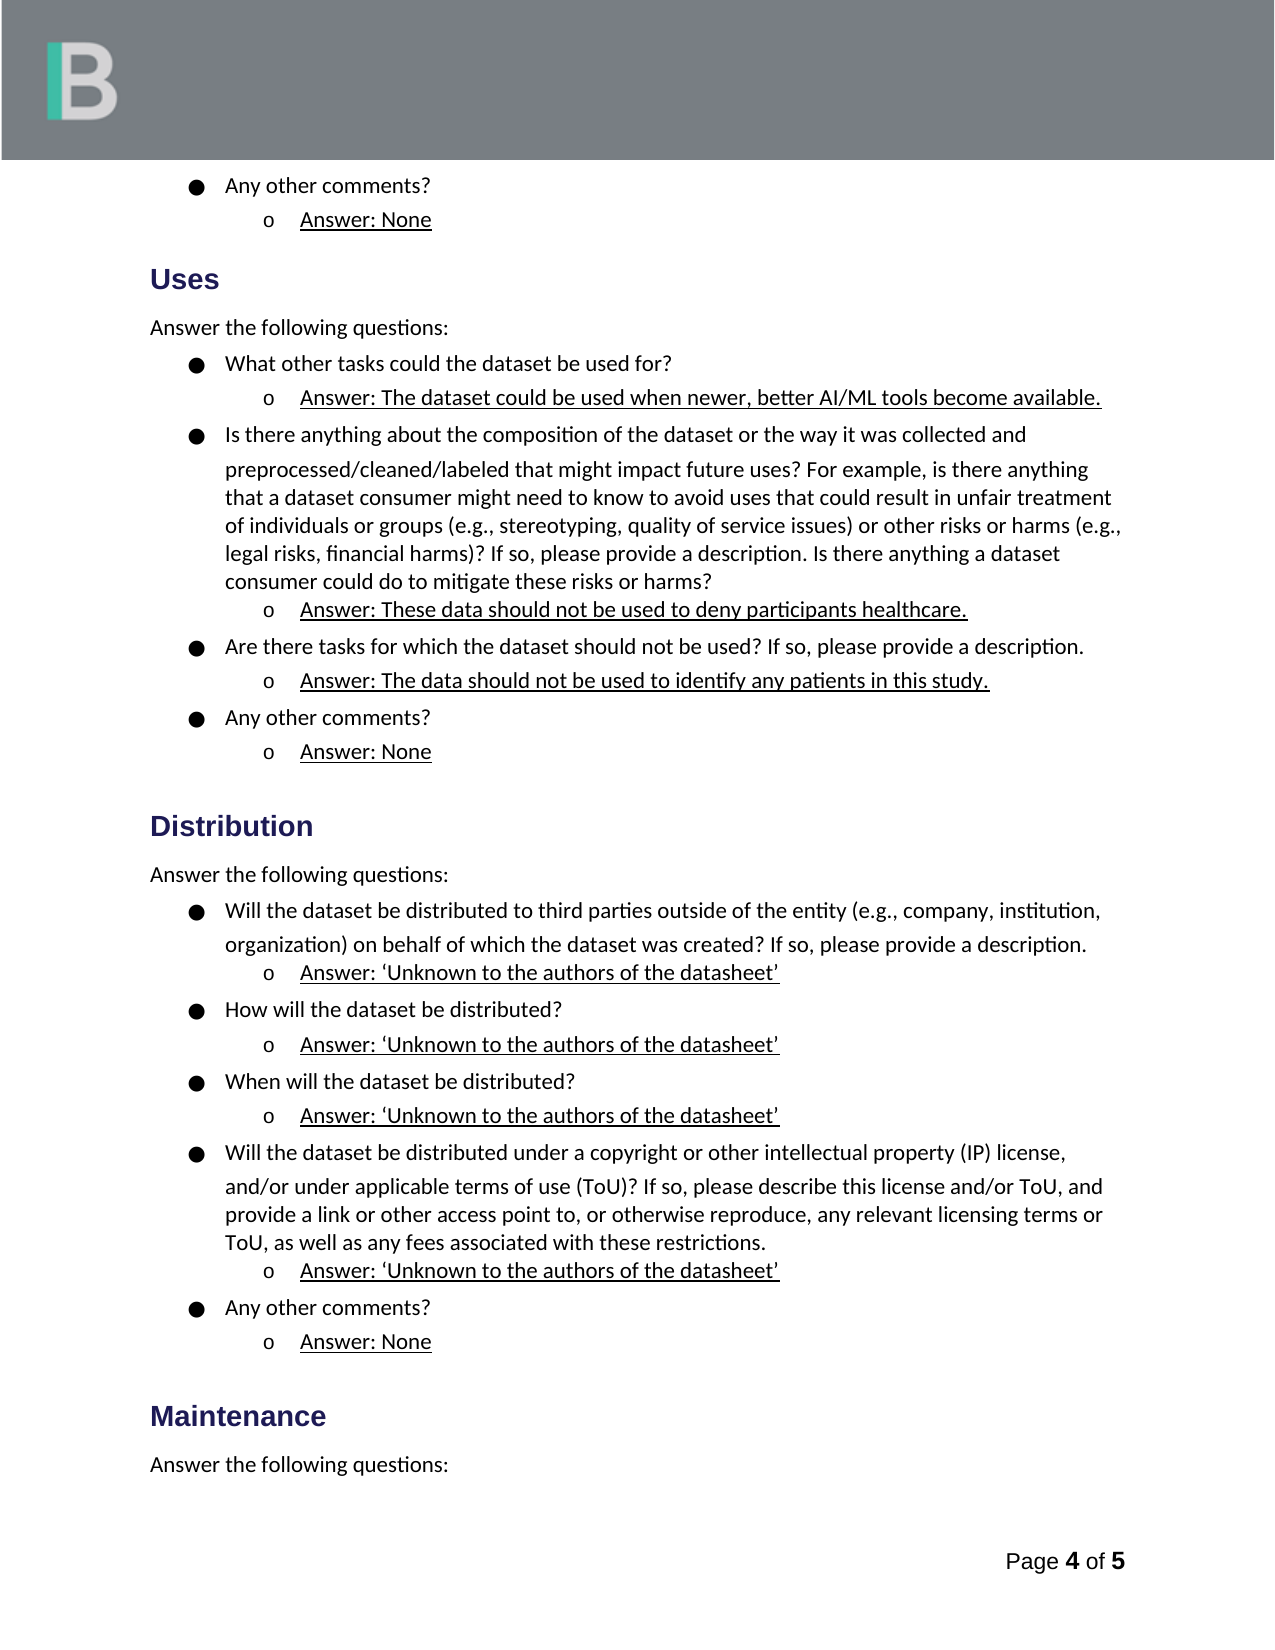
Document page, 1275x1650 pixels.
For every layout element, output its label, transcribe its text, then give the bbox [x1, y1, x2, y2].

list Any other comments? [187, 162, 1125, 205]
picture [1, 0, 1275, 160]
list Answer: ‘Unknown to the authors of the datasheet’ [262, 1101, 1125, 1129]
list Is there anything about the composition of the dataset or the way it was collected and preprocessed/cleaned/labeled that might impact future uses? For example, is there anything that a dataset consumer might need to know to avoid uses that could result in unfair treatment of individuals or groups (e.g., stereotyping, quality of service issues) or other risks or harms (e.g., legal risks, financial harms)? If so, please provide a description. Is there anything a dataset consumer could do to mitigate these risks or harms? [187, 412, 1125, 595]
list Will the dataset be distributed to third parties outside of the entity (e.g., company, institution, organization) on behalf of which the dataset was created? If so, please provide a description. [187, 888, 1125, 958]
list Answer: These data should not be used to deny participants healthcare. [262, 595, 1125, 623]
text Answer the following questions: [150, 860, 1125, 888]
list Answer: None [262, 1327, 1125, 1356]
text Maintenance [150, 1399, 1125, 1432]
list Answer: ‘Unknown to the authors of the datasheet’ [262, 958, 1125, 987]
list Are there tasks for which the dataset should not be used? If so, please provide a description. [187, 623, 1125, 666]
text Answer the following questions: [150, 313, 1125, 341]
list Will the dataset be distributed under a copyright or other intellectual property (IP) license, and/or under applicable terms of use (ToU)? If so, please describe this license and/or ToU, and provide a link or other access point to, or otherwise reproduce, any relevant licensing terms or ToU, as well as any fees associated with these restrictions. [187, 1129, 1125, 1256]
list Answer: ‘Unknown to the authors of the datasheet’ [262, 1256, 1125, 1285]
text Uses [150, 262, 1125, 295]
list When will the dataset be distributed? [187, 1058, 1125, 1101]
list How will the dataset be distributed? [187, 987, 1125, 1030]
list Answer: The data should not be used to identify any patients in this study. [262, 666, 1125, 695]
list Answer: None [262, 737, 1125, 766]
list Any other comments? [187, 695, 1125, 737]
list Answer: ‘Unknown to the authors of the datasheet’ [262, 1030, 1125, 1058]
list Answer: None [262, 205, 1125, 234]
list Any other comments? [187, 1285, 1125, 1327]
text Distribution [150, 809, 1125, 842]
list What other tasks could the dataset be used for? [187, 341, 1125, 383]
list Answer: The dataset could be used when newer, better AI/ML tools become available. [262, 383, 1125, 412]
text Answer the following questions: [150, 1450, 1125, 1478]
